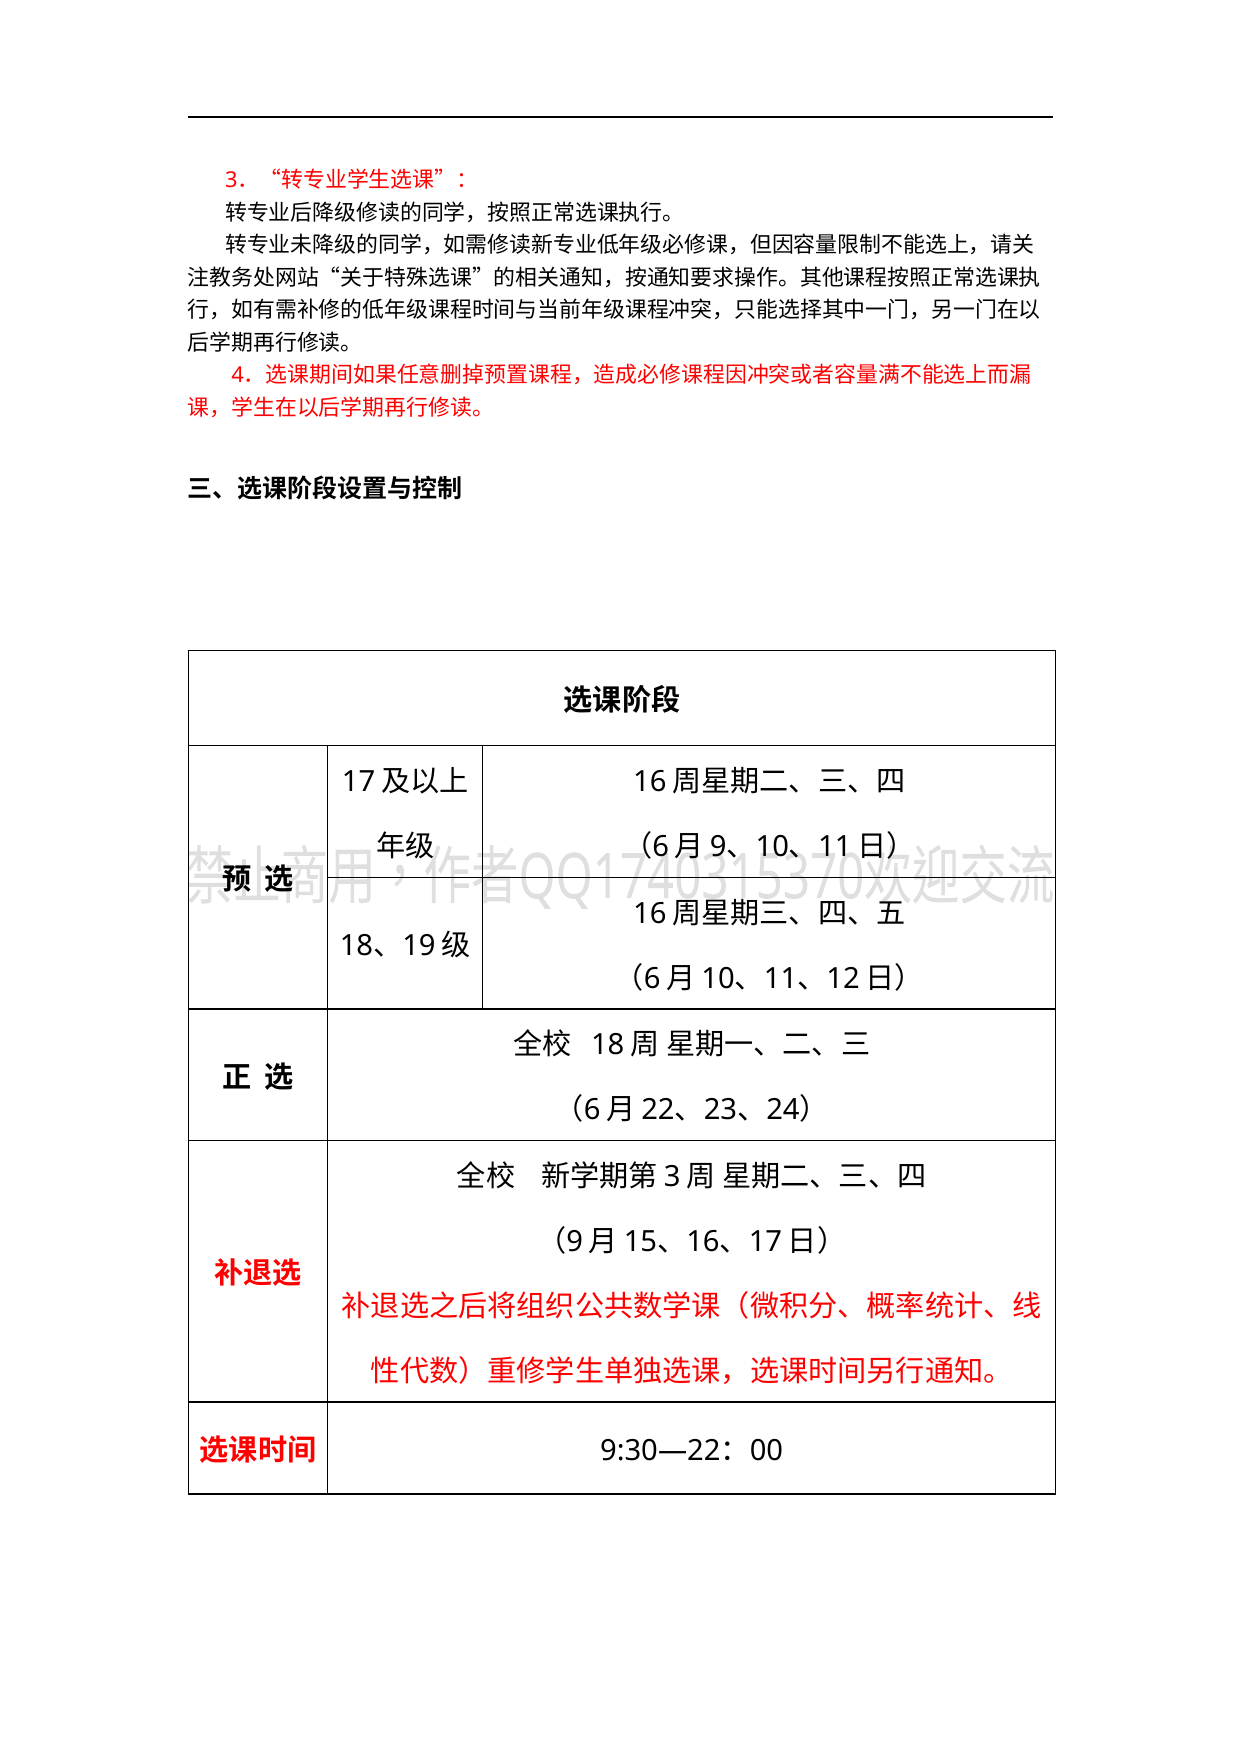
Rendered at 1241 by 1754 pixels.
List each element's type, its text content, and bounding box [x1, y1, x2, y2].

text 3．“转专业学生选课”： [187, 162, 1053, 194]
table_cell 正 选 [189, 1010, 327, 1139]
table_header 选课阶段 [189, 651, 1055, 745]
text 4．选课期间如果任意删掉预置课程，造成必修课程因冲突或者容量满不能选上而漏课，学生在以后学期再行修读。 [187, 357, 1053, 422]
text 转专业后降级修读的同学，按照正常选课执行。 [187, 194, 1053, 227]
text 三、选课阶段设置与控制 [187, 454, 1053, 519]
table_cell 16周星期三、四、五 （6月10、11、12日） [483, 878, 1055, 1008]
table_cell 全校 18周 星期一、二、三 （6月22、23、24） [328, 1010, 1055, 1139]
table_cell 预 选 [189, 746, 327, 1008]
table_cell 9:30—22：00 [328, 1403, 1055, 1493]
table_cell 补退选 [189, 1141, 327, 1401]
text 转专业未降级的同学，如需修读新专业低年级必修课，但因容量限制不能选上，请关注教务处网站“关于特殊选课”的相关通知，按通知要求操作。其他课程按照正常选课执行，如有需补修的低年级课程时间与当前年级课程冲突，只能选择其中一门，另一门在以后学期再行修读。 [187, 227, 1053, 357]
table_cell 全校 新学期第3周 星期二、三、四 （9月15、16、17日） 补退选之后将组织公共数学课（微积分、概率统计、线性代数）重修学生单独选课，选课时间另行通知。 [328, 1141, 1055, 1401]
table_cell 17及以上年级 [328, 746, 482, 876]
table_cell 16周星期二、三、四 （6月9、10、11日） [483, 746, 1055, 876]
table_cell 18、19级 [328, 878, 482, 1008]
table_cell 选课时间 [189, 1403, 327, 1493]
